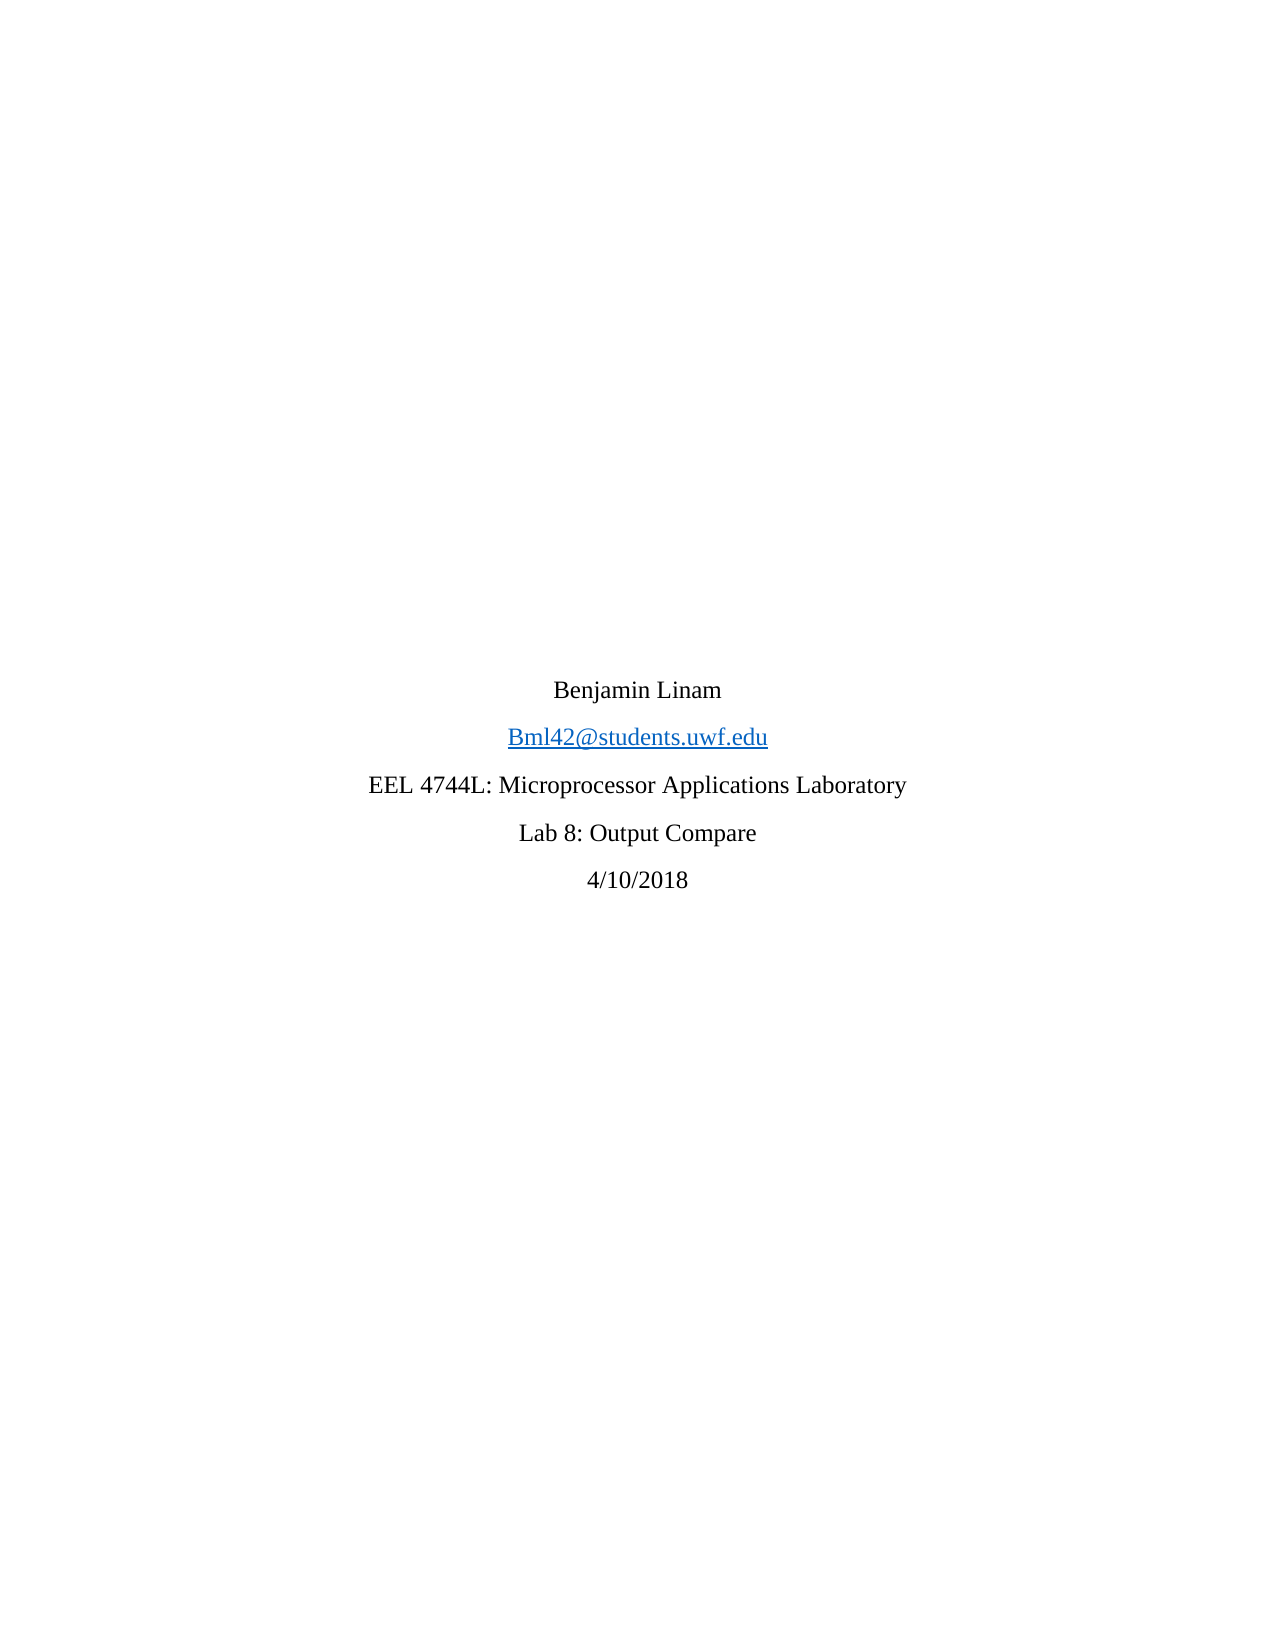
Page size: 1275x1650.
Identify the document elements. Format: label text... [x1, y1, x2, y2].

text 4/10/2018 [150, 866, 1125, 894]
text EEL 4744L: Microprocessor Applications Laboratory [150, 770, 1125, 799]
text Lab 8: Output Compare [150, 818, 1125, 847]
text Benjamin Linam [150, 675, 1125, 703]
text Bml42@students.uwf.edu [150, 722, 1125, 751]
